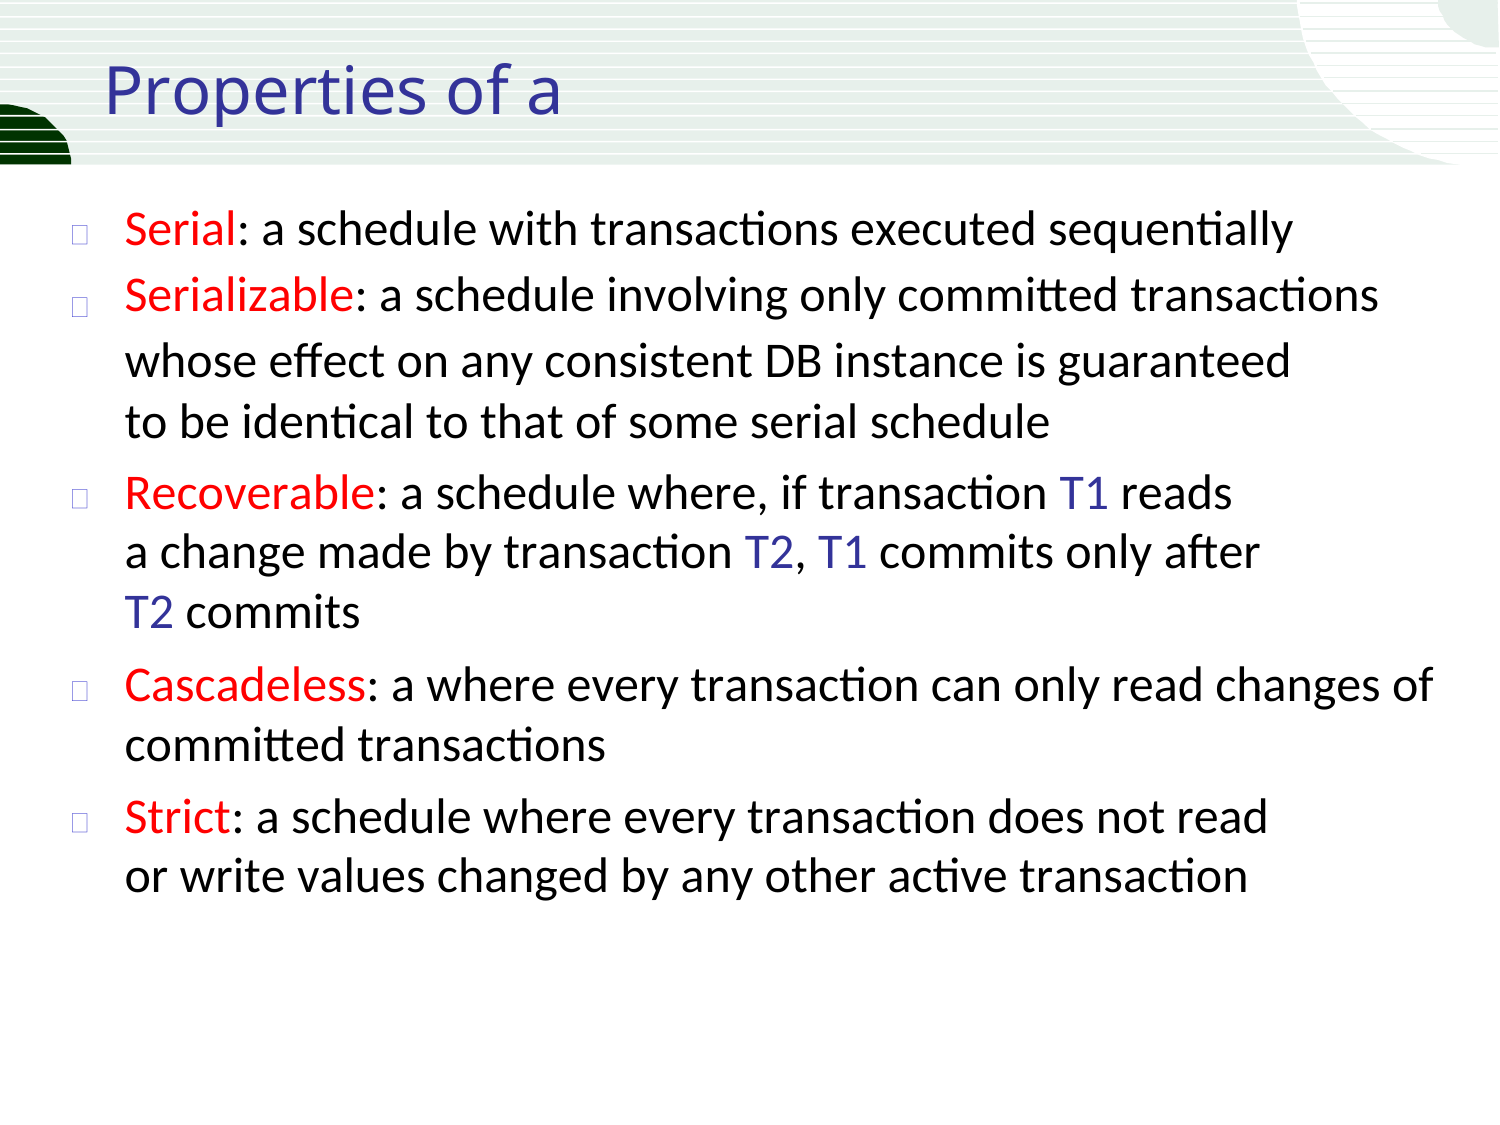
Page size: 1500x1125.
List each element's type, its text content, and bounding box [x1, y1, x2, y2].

picture [68, 481, 114, 515]
picture [68, 289, 114, 324]
text Cascadeless: a where every transaction can only read changes of committed transactions [124, 653, 1500, 774]
picture [68, 673, 114, 708]
text to be identical to that of some serial schedule [124, 394, 1500, 449]
picture [68, 217, 114, 251]
picture [68, 805, 114, 839]
text Strict: a schedule where every transaction does not read or write values changed by any other active transaction [124, 786, 1280, 905]
text Recoverable: a schedule where, if transaction T1 reads a change made by transaction T2, T1 commits only after T2 commits [124, 462, 1261, 641]
subtitle Serial: a schedule with transactions executed sequentially Serializable: a schedule involving only committed transactions whose effect on any consistent DB instance is guaranteed [124, 197, 1500, 389]
